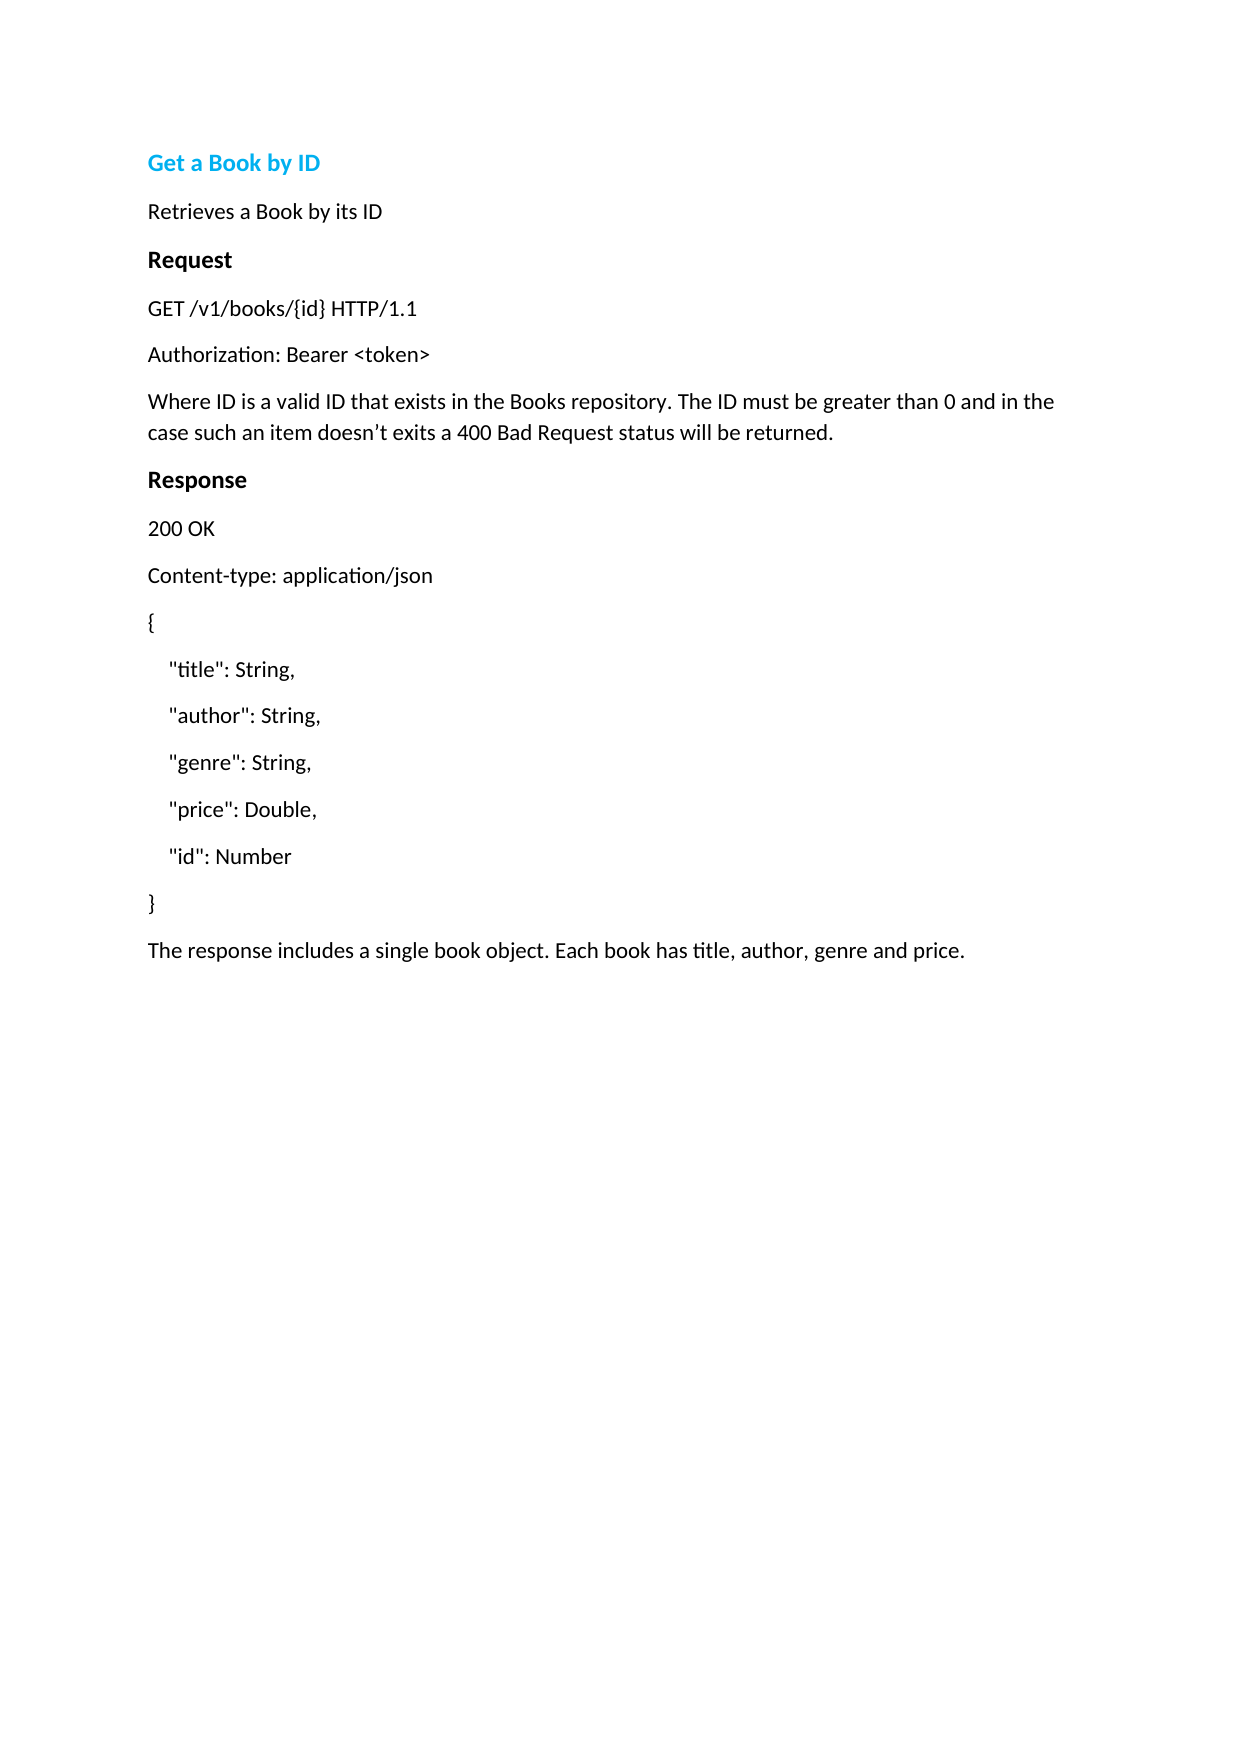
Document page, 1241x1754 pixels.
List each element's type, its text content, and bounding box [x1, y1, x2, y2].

text "author": String, [148, 702, 1093, 729]
text "price": Double, [148, 795, 1093, 823]
text Authorization: Bearer <token> [148, 341, 1093, 368]
text GET /v1/books/{id} HTTP/1.1 [148, 294, 1093, 322]
text "title": String, [148, 655, 1093, 683]
text Response [148, 464, 1093, 495]
text "genre": String, [148, 748, 1093, 776]
text The response includes a single book object. Each book has title, author, genre and price. [148, 936, 1093, 964]
text "id": Number [148, 842, 1093, 870]
text Where ID is a valid ID that exists in the Books repository. The ID must be greater than 0 and in the case such an item doesn’t exits a 400 Bad Request status will be returned. [148, 387, 1093, 446]
text Get a Book by ID [148, 148, 1093, 178]
text Retrieves a Book by its ID [148, 197, 1093, 225]
text } [148, 889, 1093, 917]
text { [148, 608, 1093, 636]
text Request [148, 244, 1093, 274]
text Content-type: application/json [148, 561, 1093, 589]
text 200 OK [148, 514, 1093, 542]
